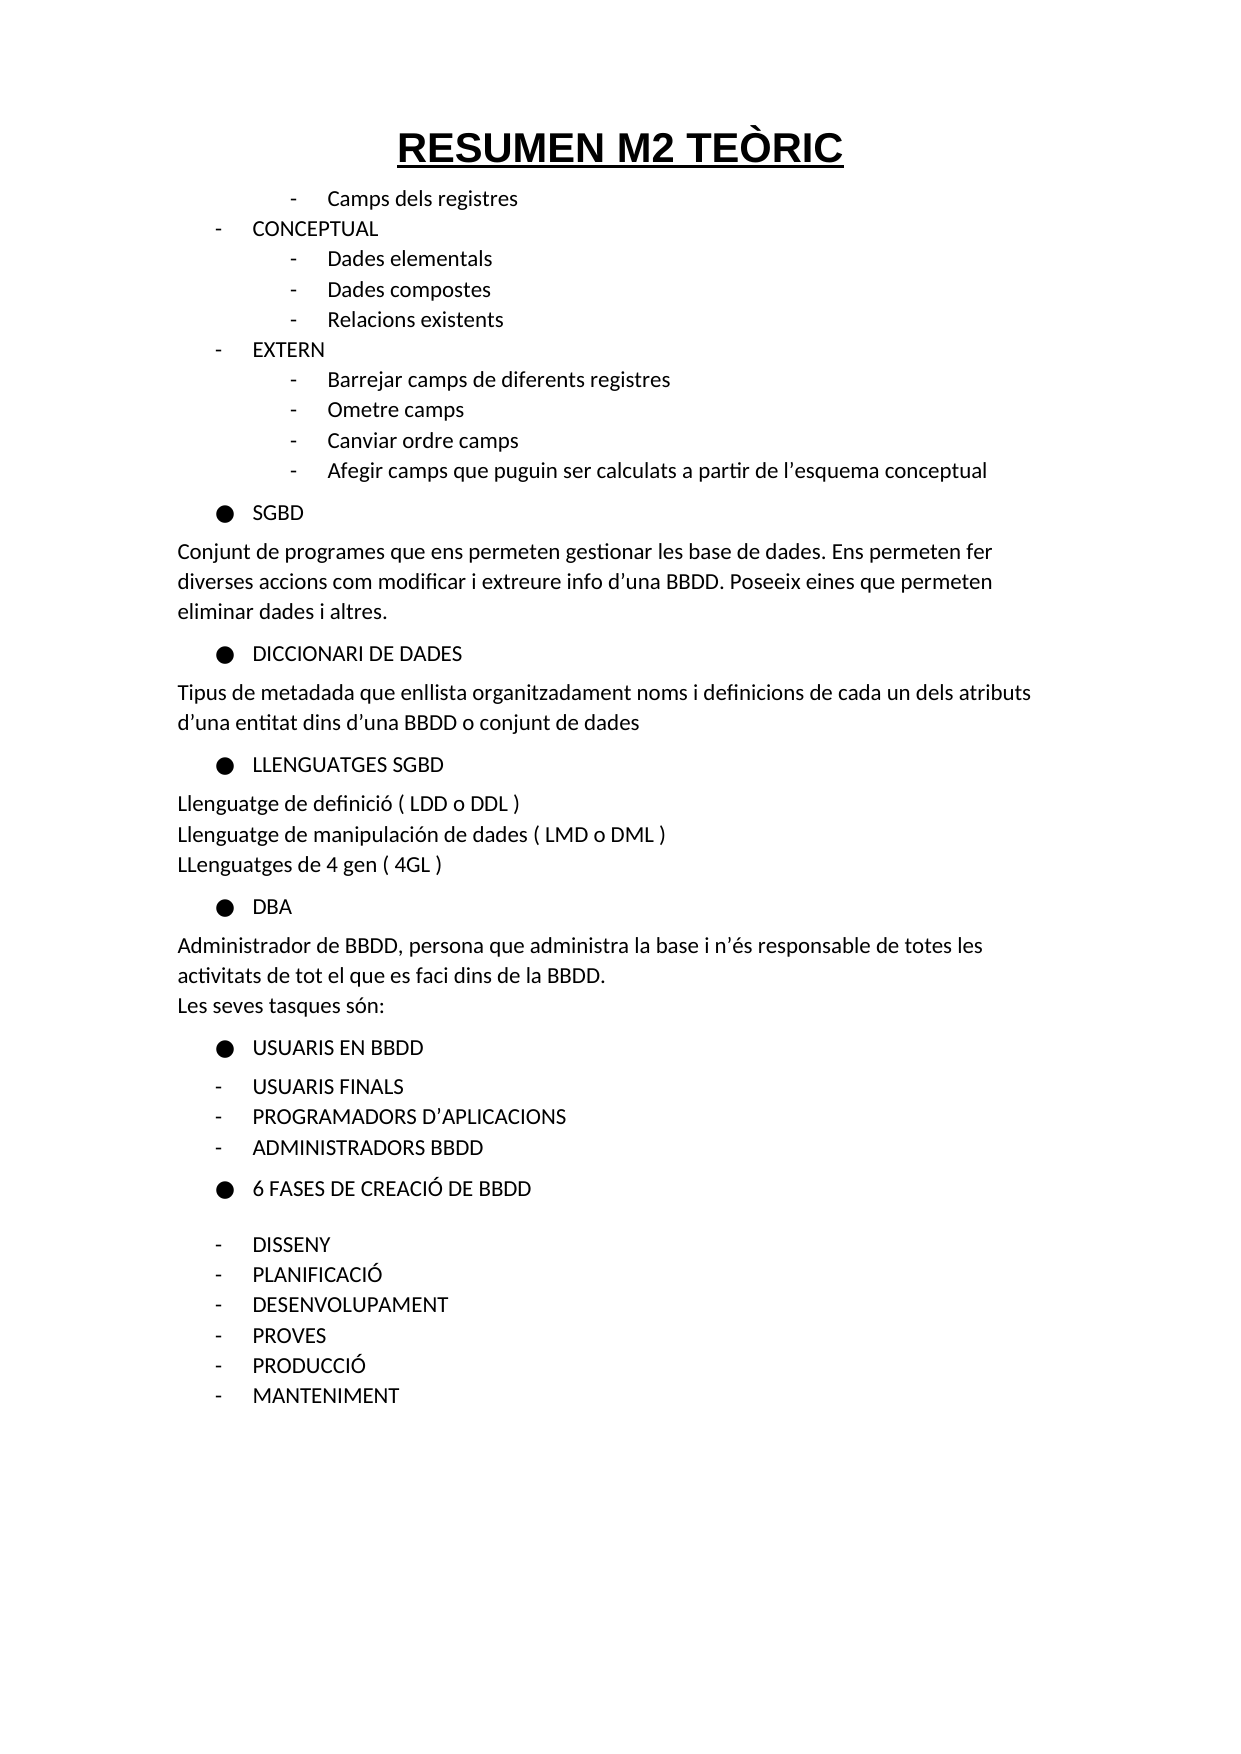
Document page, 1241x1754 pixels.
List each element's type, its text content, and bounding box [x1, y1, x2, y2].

text Llenguatge de manipulación de dades ( LMD o DML ) [177, 820, 1063, 848]
list CONCEPTUAL [215, 214, 1063, 242]
text Les seves tasques són: [177, 991, 1063, 1019]
list PROGRAMADORS D’APLICACIONS [215, 1102, 1063, 1130]
list Dades elementals [290, 244, 1063, 273]
text LLenguatges de 4 gen ( 4GL ) [177, 850, 1063, 878]
list MANTENIMENT [215, 1381, 1063, 1409]
list USUARIS EN BBDD [215, 1021, 1063, 1068]
list DBA [215, 880, 1063, 927]
list SGBD [215, 486, 1063, 533]
list Barrejar camps de diferents registres [290, 365, 1063, 393]
list LLENGUATGES SGBD [215, 739, 1063, 786]
list Camps dels registres [290, 184, 1063, 212]
list DISSENY [215, 1230, 1063, 1258]
text Administrador de BBDD, persona que administra la base i n’és responsable de totes les activitats de tot el que es faci dins de la BBDD. [177, 931, 1063, 989]
list 6 FASES DE CREACIÓ DE BBDD [215, 1163, 1063, 1210]
text Conjunt de programes que ens permeten gestionar les base de dades. Ens permeten fer diverses accions com modificar i extreure info d’una BBDD. Poseeix eines que permeten eliminar dades i altres. [177, 537, 1063, 625]
list DICCIONARI DE DADES [215, 628, 1063, 674]
text Llenguatge de definició ( LDD o DDL ) [177, 789, 1063, 817]
list Afegir camps que puguin ser calculats a partir de l’esquema conceptual [290, 456, 1063, 484]
list EXTERN [215, 335, 1063, 363]
list DESENVOLUPAMENT [215, 1291, 1063, 1319]
list Relacions existents [290, 305, 1063, 333]
text Tipus de metadada que enllista organitzadament noms i definicions de cada un dels atributs d’una entitat dins d’una BBDD o conjunt de dades [177, 678, 1063, 737]
list USUARIS FINALS [215, 1072, 1063, 1100]
list Dades compostes [290, 275, 1063, 303]
list PRODUCCIÓ [215, 1351, 1063, 1379]
list Ometre camps [290, 396, 1063, 424]
list PLANIFICACIÓ [215, 1260, 1063, 1288]
list ADMINISTRADORS BBDD [215, 1133, 1063, 1161]
list Canviar ordre camps [290, 426, 1063, 454]
list PROVES [215, 1321, 1063, 1349]
